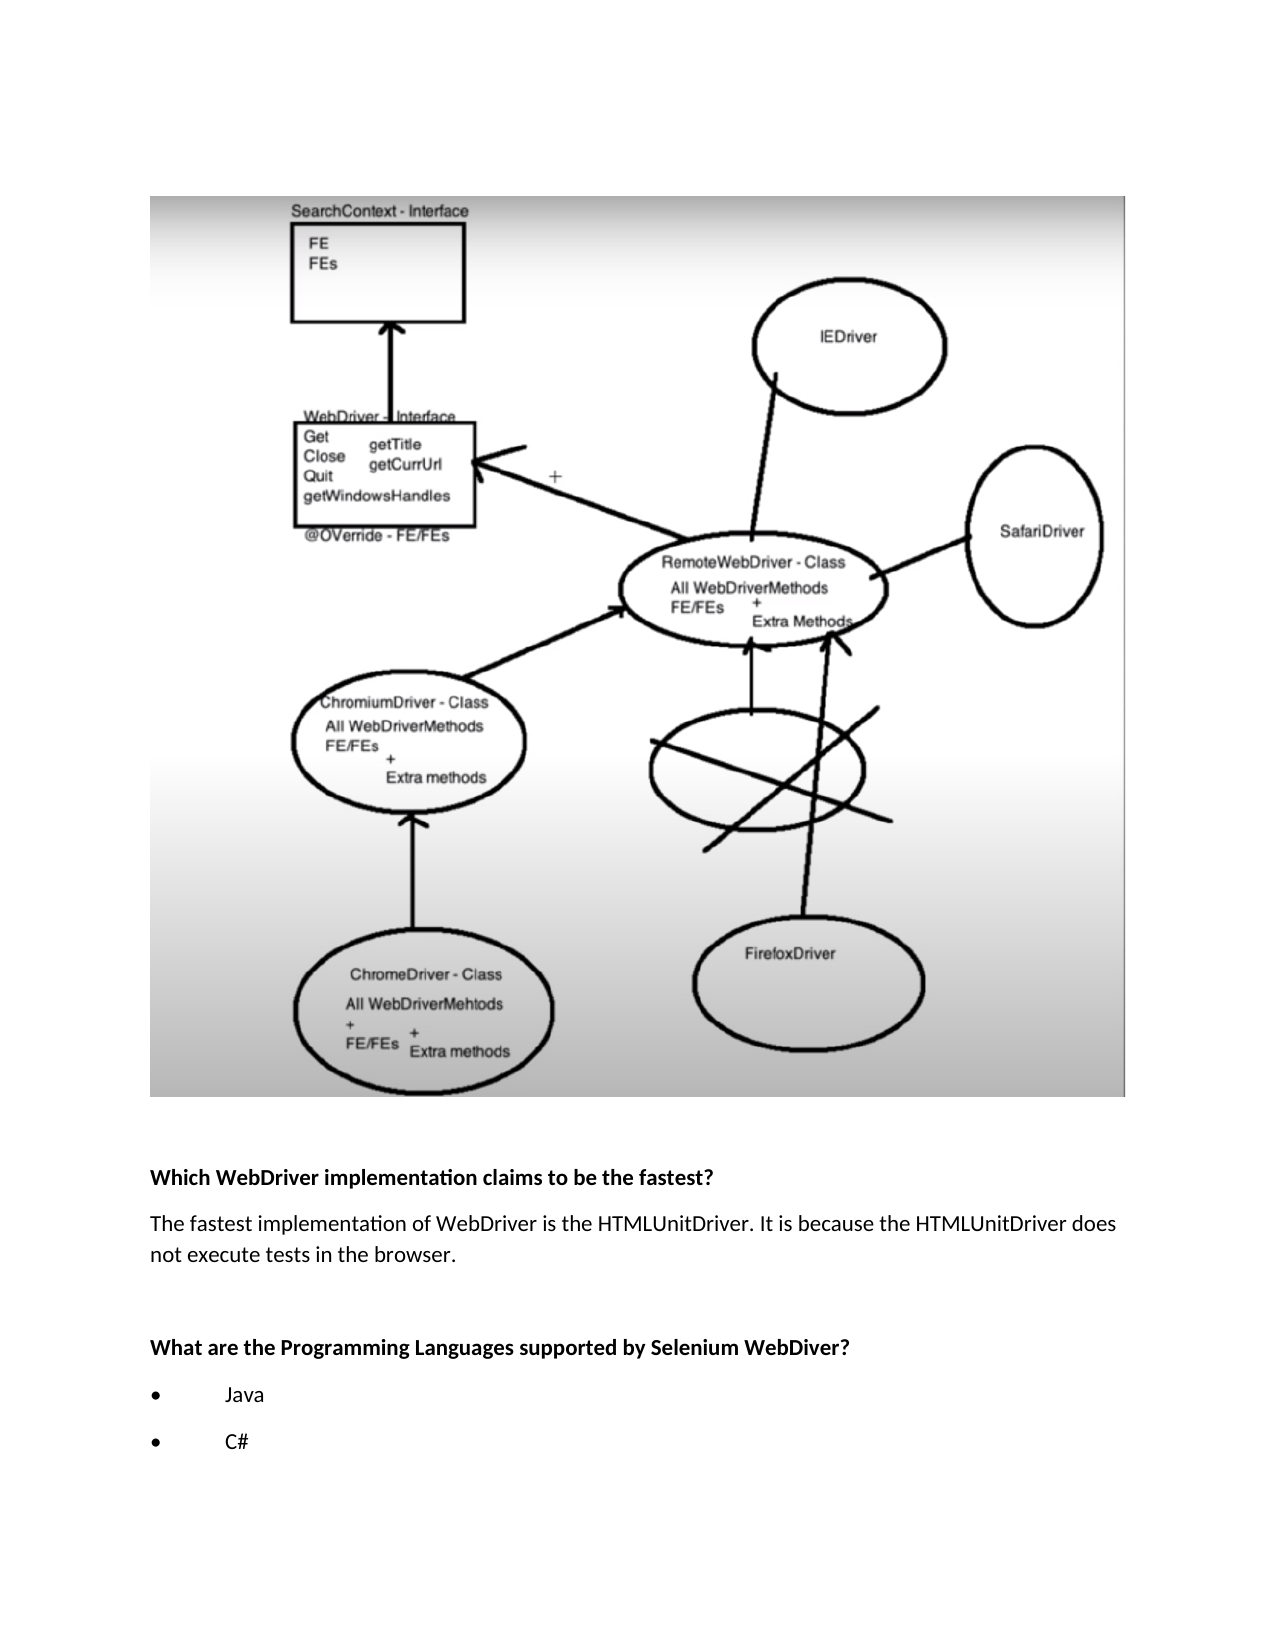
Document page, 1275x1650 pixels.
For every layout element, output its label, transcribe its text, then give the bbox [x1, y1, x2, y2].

text • Java [150, 1380, 1125, 1408]
text • C# [150, 1427, 1125, 1455]
text The fastest implementation of WebDriver is the HTMLUnitDriver. It is because the HTMLUnitDriver does not execute tests in the browser. [150, 1209, 1125, 1268]
text Which WebDriver implementation claims to be the fastest? [150, 1163, 1125, 1191]
picture [150, 196, 1125, 1097]
text What are the Programming Languages supported by Selenium WebDiver? [150, 1333, 1125, 1362]
